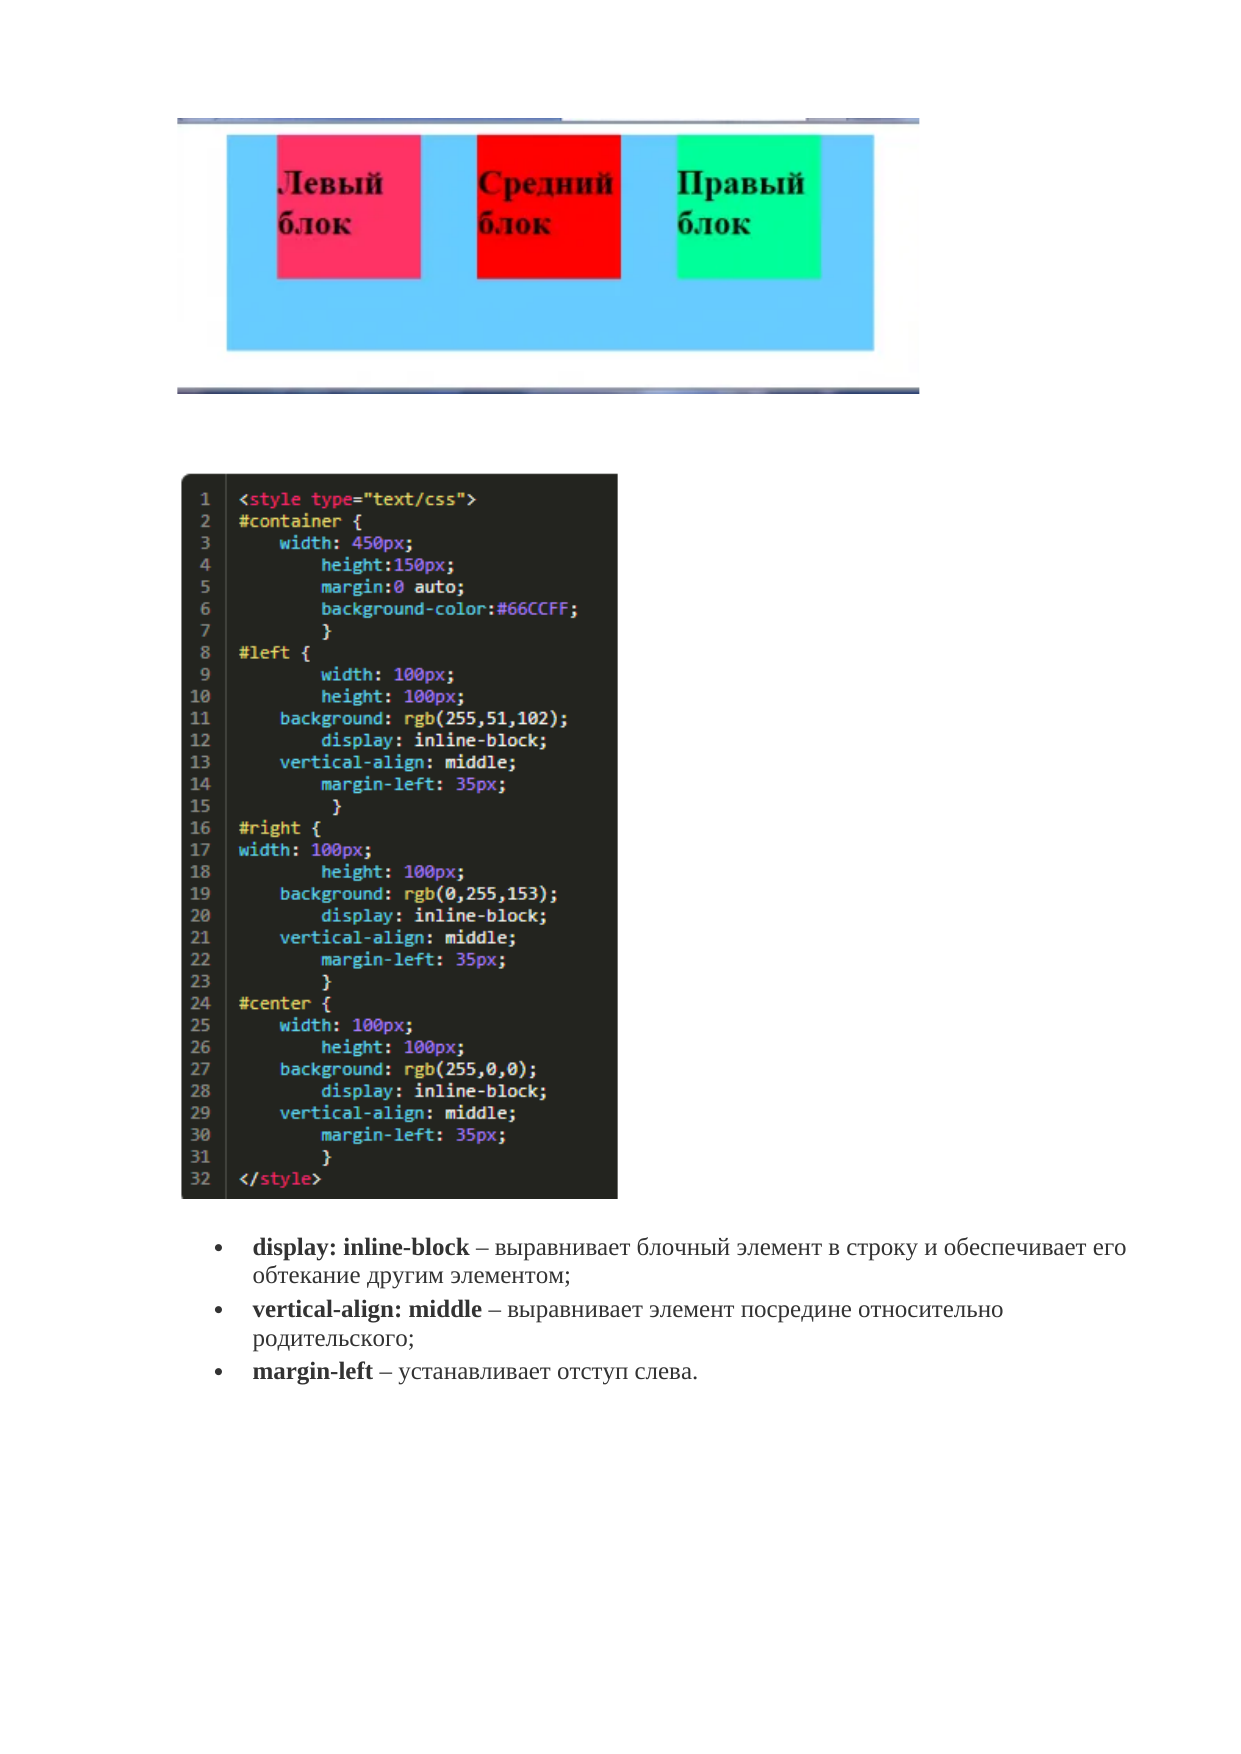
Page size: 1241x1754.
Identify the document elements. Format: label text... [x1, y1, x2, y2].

list display: inline-block – выравнивает блочный элемент в строку и обеспечивает его обтекание другим элементом; [215, 1232, 1152, 1289]
list margin-left – устанавливает отступ слева. [215, 1356, 1152, 1385]
picture [177, 118, 920, 394]
picture [177, 472, 618, 1199]
list vertical-align: middle – выравнивает элемент посредине относительно родительского; [215, 1294, 1152, 1352]
